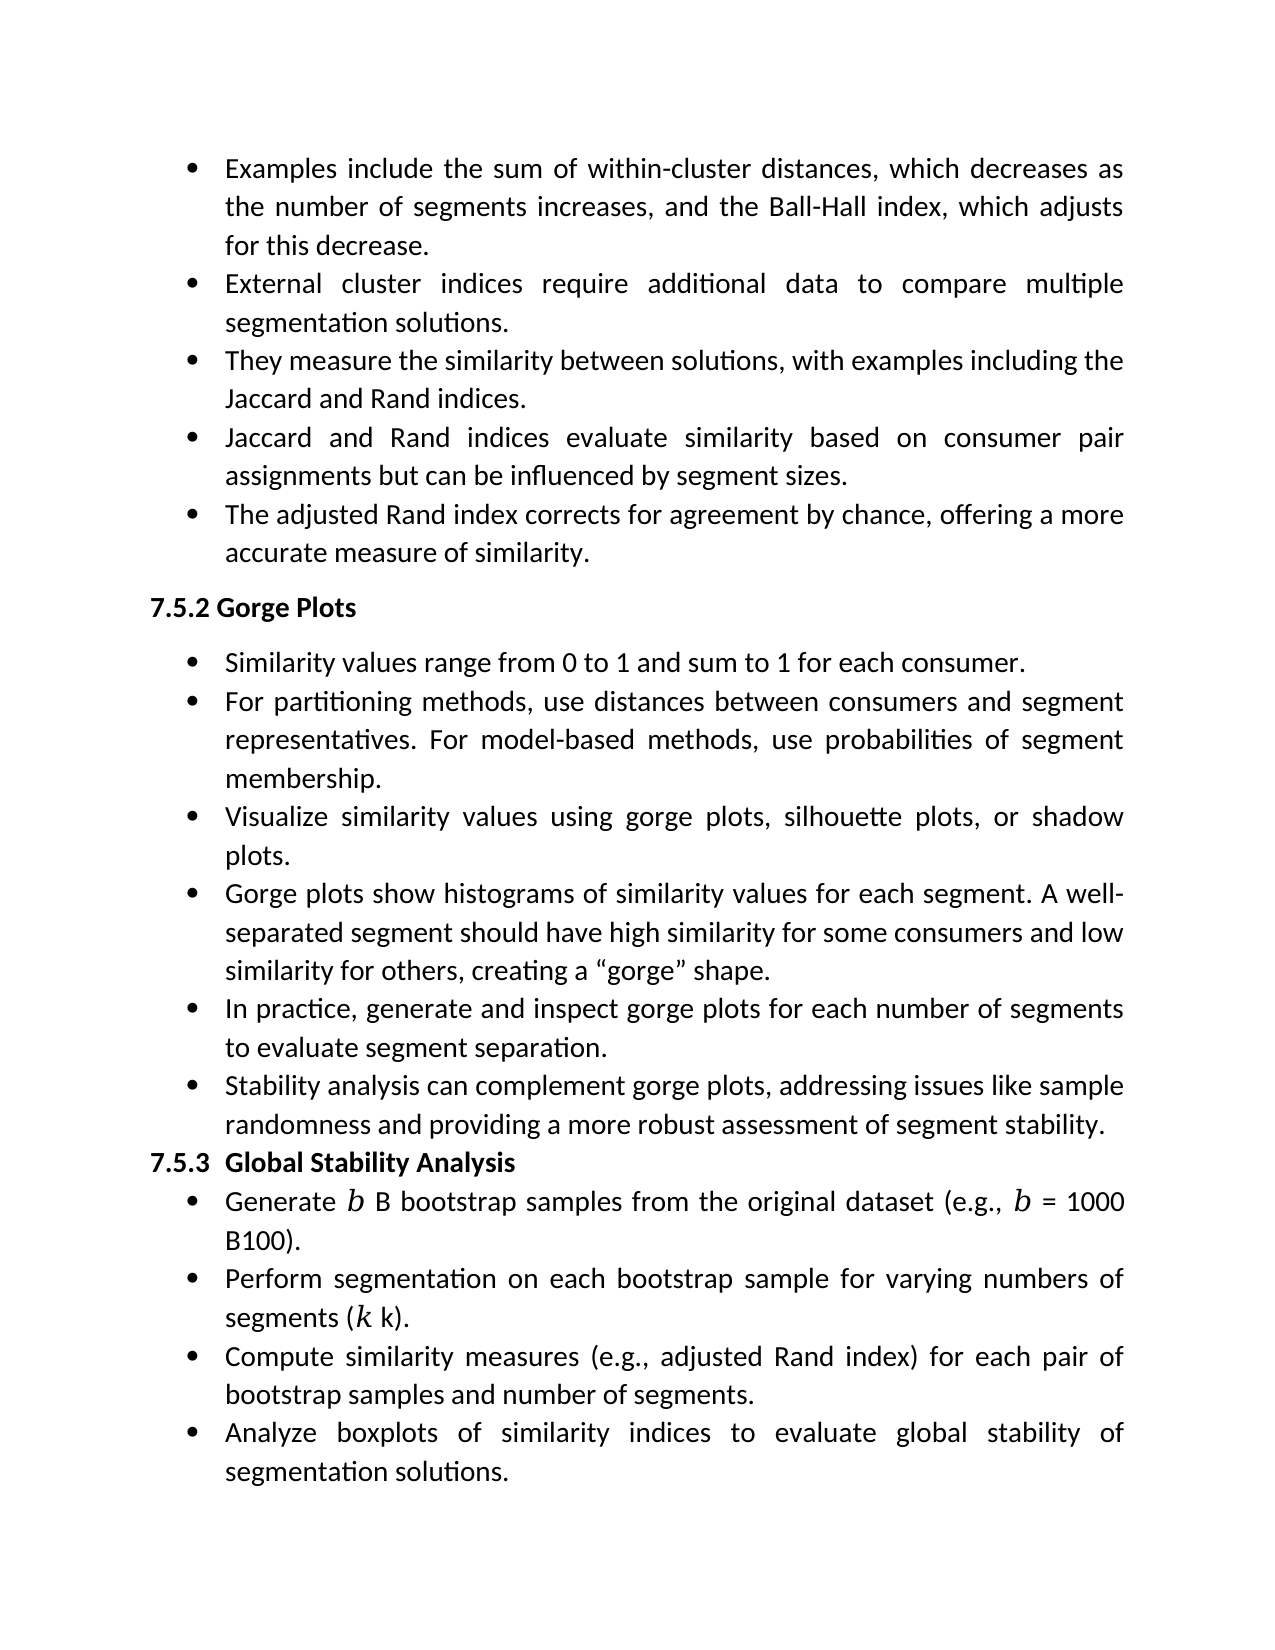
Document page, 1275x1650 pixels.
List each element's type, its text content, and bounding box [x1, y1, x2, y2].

list Analyze boxplots of similarity indices to evaluate global stability of segmentation solutions. [187, 1414, 1125, 1489]
text 7.5.2 Gorge Plots [150, 589, 1125, 625]
list They measure the similarity between solutions, with examples including the Jaccard and Rand indices. [187, 342, 1125, 416]
list Jaccard and Rand indices evaluate similarity based on consumer pair assignments but can be influenced by segment sizes. [187, 419, 1125, 493]
list The adjusted Rand index corrects for agreement by chance, offering a more accurate measure of similarity. [187, 496, 1125, 570]
list Perform segmentation on each bootstrap sample for varying numbers of segments (𝑘 k). [187, 1260, 1125, 1335]
list Gorge plots show histograms of similarity values for each segment. A well-separated segment should have high similarity for some consumers and low similarity for others, creating a “gorge” shape. [187, 875, 1125, 988]
list In practice, generate and inspect gorge plots for each number of segments to evaluate segment separation. [187, 991, 1125, 1064]
list Examples include the sum of within-cluster distances, which decreases as the number of segments increases, and the Ball-Hall index, which adjusts for this decrease. [187, 150, 1125, 262]
list Similarity values range from 0 to 1 and sum to 1 for each consumer. [187, 644, 1125, 680]
list Generate 𝑏 B bootstrap samples from the original dataset (e.g., 𝑏 = 1000 B100). [187, 1183, 1125, 1257]
list External cluster indices require additional data to compare multiple segmentation solutions. [187, 265, 1125, 339]
list Global Stability Analysis [150, 1144, 1125, 1180]
list Compute similarity measures (e.g., adjusted Rand index) for each pair of bootstrap samples and number of segments. [187, 1338, 1125, 1412]
list Stability analysis can complement gorge plots, addressing issues like sample randomness and providing a more robust assessment of segment stability. [187, 1067, 1125, 1141]
list For partitioning methods, use distances between consumers and segment representatives. For model-based methods, use probabilities of segment membership. [187, 683, 1125, 796]
list Visualize similarity values using gorge plots, silhouette plots, or shadow plots. [187, 798, 1125, 872]
